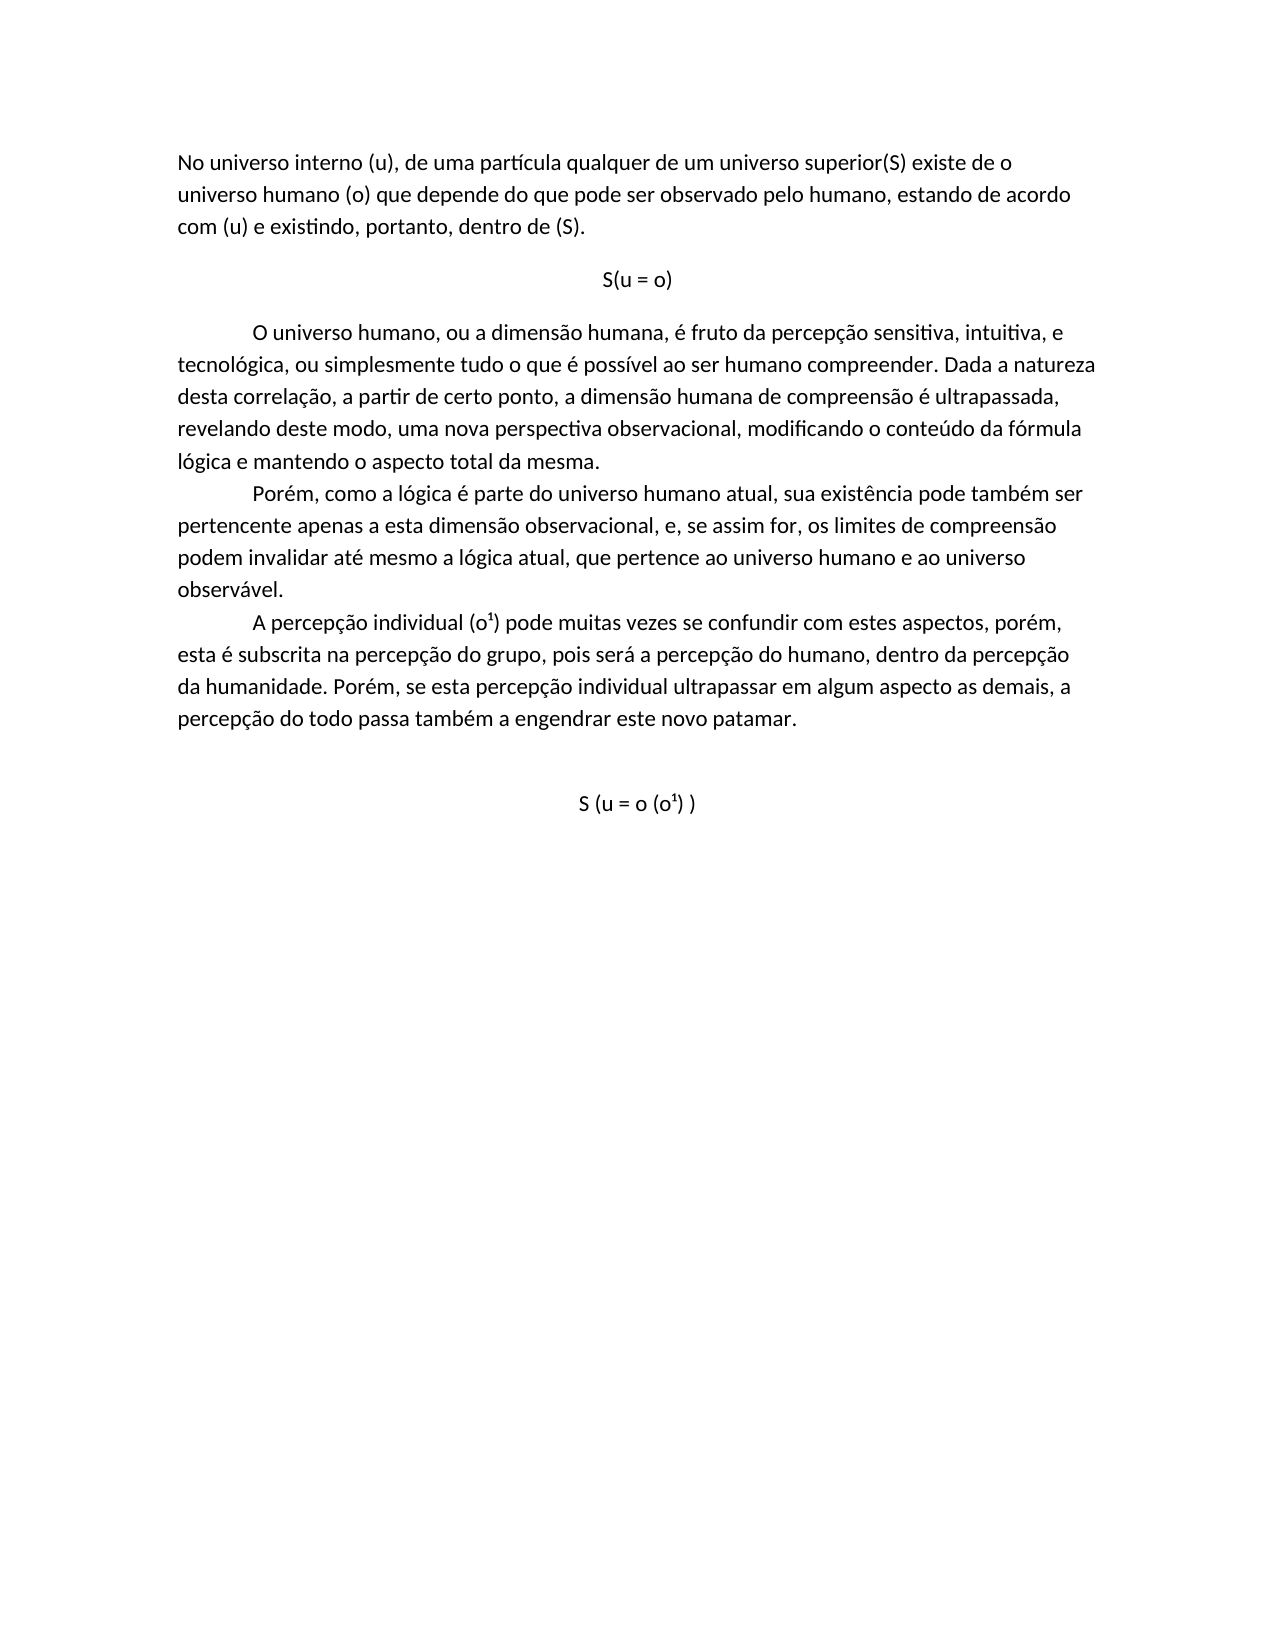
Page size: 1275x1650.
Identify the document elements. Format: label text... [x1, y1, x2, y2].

text S(u = o) [177, 265, 1098, 293]
text No universo interno (u), de uma partícula qualquer de um universo superior(S) existe de o universo humano (o) que depende do que pode ser observado pelo humano, estando de acordo com (u) e existindo, portanto, dentro de (S). [177, 148, 1098, 240]
text O universo humano, ou a dimensão humana, é fruto da percepção sensitiva, intuitiva, e tecnológica, ou simplesmente tudo o que é possível ao ser humano compreender. Dada a natureza desta correlação, a partir de certo ponto, a dimensão humana de compreensão é ultrapassada, revelando deste modo, uma nova perspectiva observacional, modificando o conteúdo da fórmula lógica e mantendo o aspecto total da mesma. Porém, como a lógica é parte do universo humano atual, sua existência pode também ser pertencente apenas a esta dimensão observacional, e, se assim for, os limites de compreensão podem invalidar até mesmo a lógica atual, que pertence ao universo humano e ao universo observável. A percepção individual (o¹) pode muitas vezes se confundir com estes aspectos, porém, esta é subscrita na percepção do grupo, pois será a percepção do humano, dentro da percepção da humanidade. Porém, se esta percepção individual ultrapassar em algum aspecto as demais, a percepção do todo passa também a engendrar este novo patamar. [177, 318, 1098, 764]
text S (u = o (o¹) ) [177, 789, 1098, 817]
